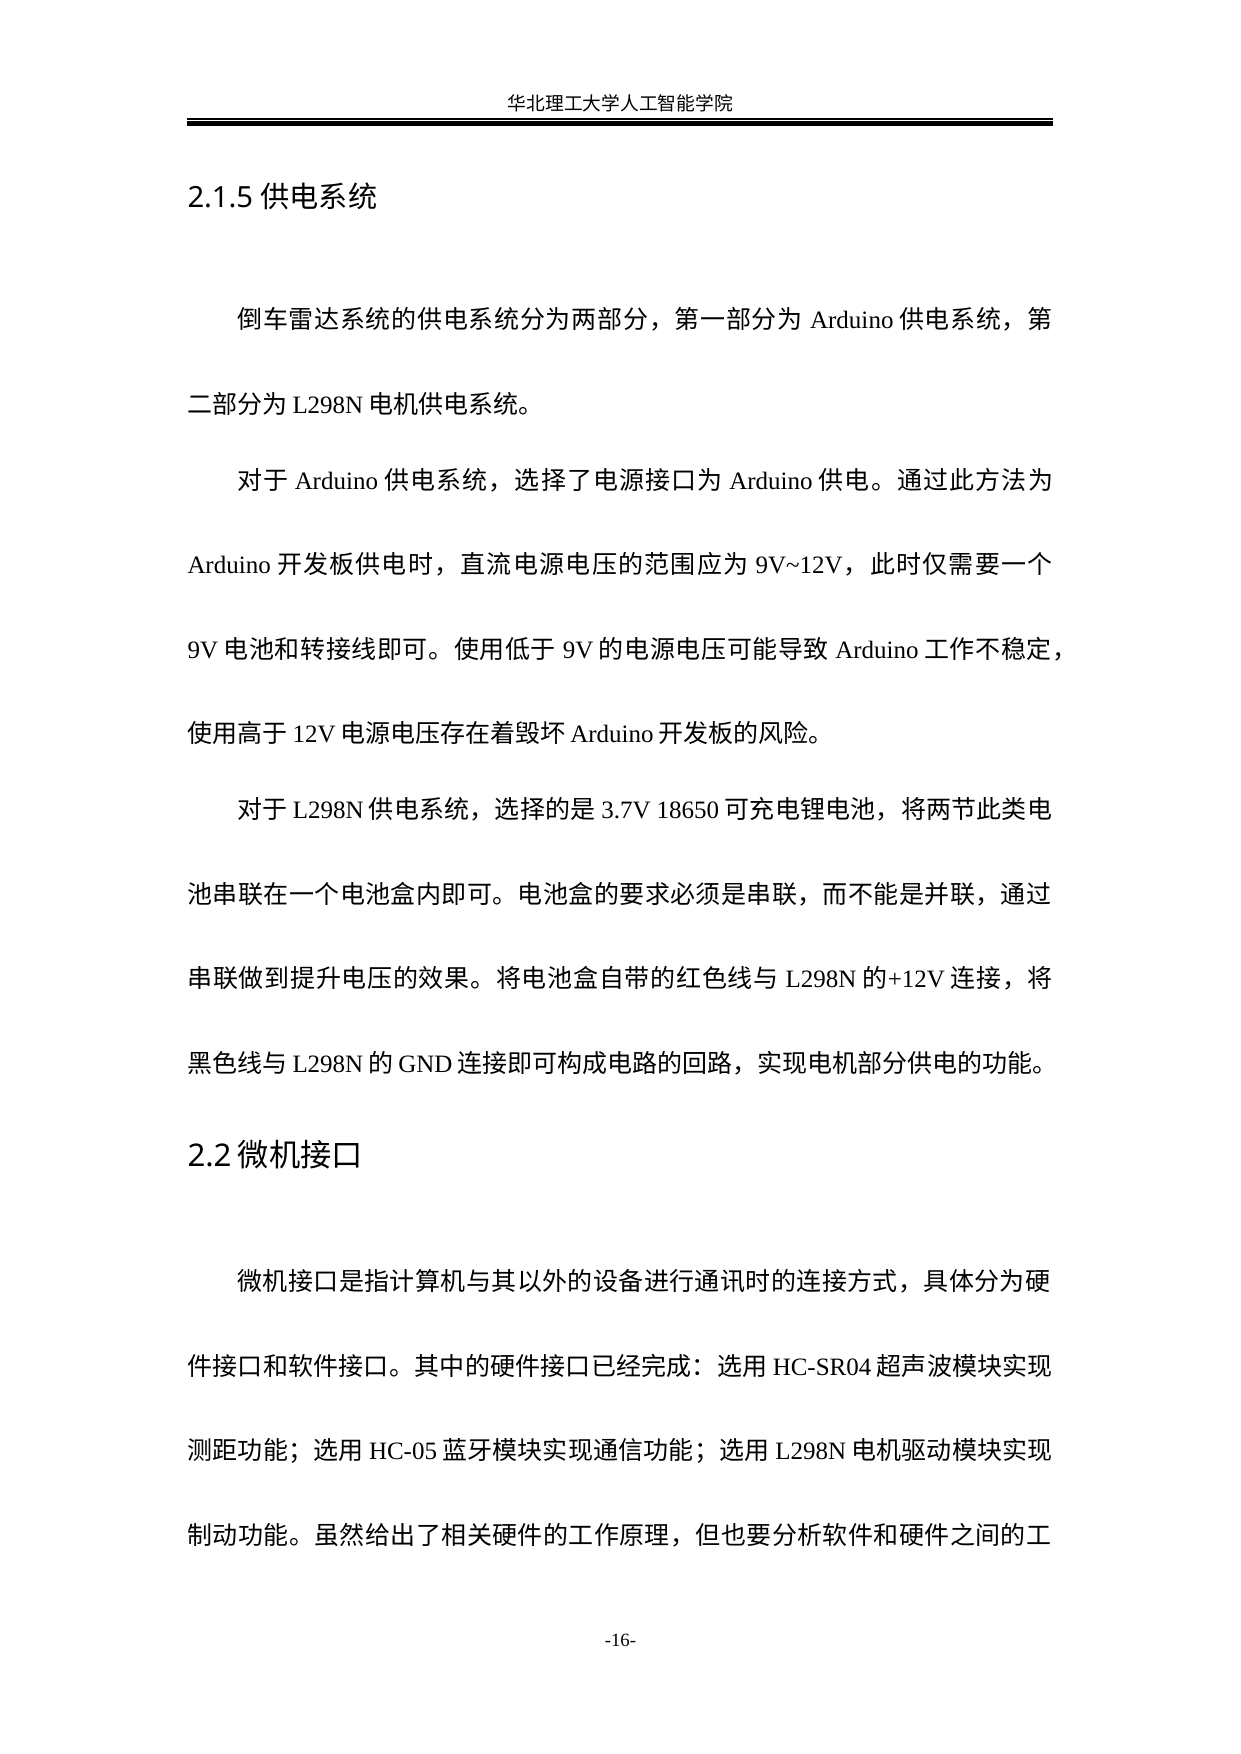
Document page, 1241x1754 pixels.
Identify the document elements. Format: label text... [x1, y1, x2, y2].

subtitle 2.2微机接口 [187, 1121, 1053, 1186]
subtitle 2.1.5 供电系统 [187, 162, 1053, 227]
text 对于Arduino供电系统，选择了电源接口为Arduino供电。通过此方法为Arduino开发板供电时，直流电源电压的范围应为9V~12V，此时仅需要一个9V电池和转接线即可。使用低于9V的电源电压可能导致Arduino工作不稳定，使用高于12V电源电压存在着毁坏Arduino开发板的风险。 [187, 446, 1053, 764]
text 对于L298N供电系统，选择的是3.7V 18650可充电锂电池，将两节此类电池串联在一个电池盒内即可。电池盒的要求必须是串联，而不能是并联，通过串联做到提升电压的效果。将电池盒自带的红色线与L298N的+12V连接，将黑色线与L298N的GND连接即可构成电路的回路，实现电机部分供电的功能。 [187, 775, 1053, 1094]
text 倒车雷达系统的供电系统分为两部分，第一部分为Arduino供电系统，第二部分为L298N电机供电系统。 [187, 286, 1053, 435]
